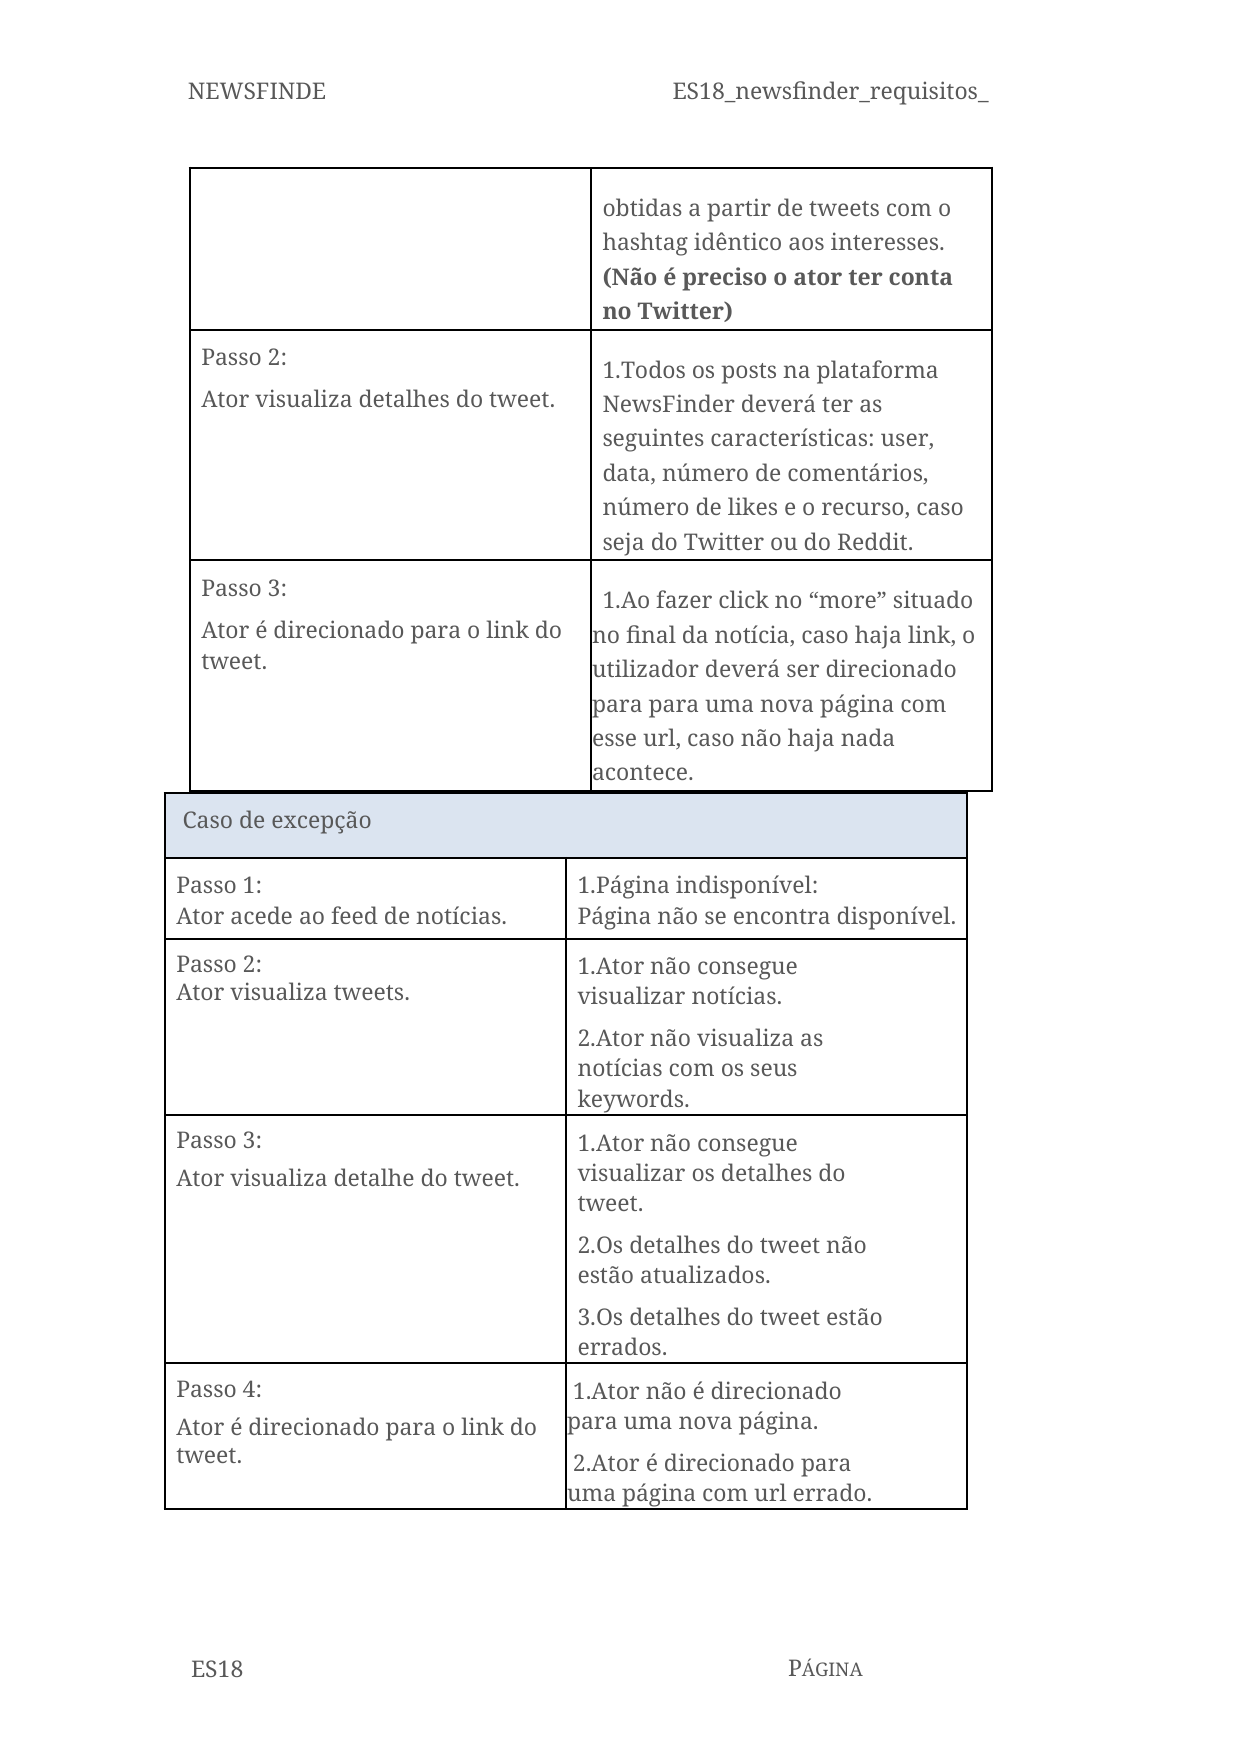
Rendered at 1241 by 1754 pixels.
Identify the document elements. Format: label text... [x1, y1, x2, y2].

table_cell Passo 1: Ator acede ao feed de notícias. [166, 859, 565, 937]
table_cell 1.Página indisponível: Página não se encontra disponível. [567, 859, 966, 937]
table_cell Passo 4: Ator é direcionado para o link do tweet. [166, 1364, 565, 1508]
table_cell 1.Ao fazer click no “more” situado no final da notícia, caso haja link, o utilizador deverá ser direcionado para para uma nova página com esse url, caso não haja nada acontece. [592, 561, 991, 790]
table_cell 1.Ator não consegue visualizar os detalhes do tweet. 2.Os detalhes do tweet não estão atualizados. 3.Os detalhes do tweet estão errados. [567, 1116, 966, 1362]
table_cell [191, 169, 590, 329]
table_header Caso de excepção [166, 794, 966, 857]
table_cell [592, 169, 991, 329]
table_cell 1.Todos os posts na plataforma NewsFinder deverá ter as seguintes características: user, data, número de comentários, número de likes e o recurso, caso seja do Twitter ou do Reddit. [592, 331, 991, 559]
table_cell Passo 3: Ator visualiza detalhe do tweet. [166, 1116, 565, 1362]
table_cell 1.Ator não é direcionado para uma nova página. 2.Ator é direcionado para uma página com url errado. [567, 1364, 966, 1508]
table_cell Passo 2: Ator visualiza detalhes do tweet. [191, 331, 590, 559]
table_cell 1.Ator não consegue visualizar notícias. 2.Ator não visualiza as notícias com os seus keywords. [567, 940, 966, 1114]
table_cell Passo 2: Ator visualiza tweets. [166, 940, 565, 1114]
table_cell Passo 3: Ator é direcionado para o link do tweet. [191, 561, 590, 790]
